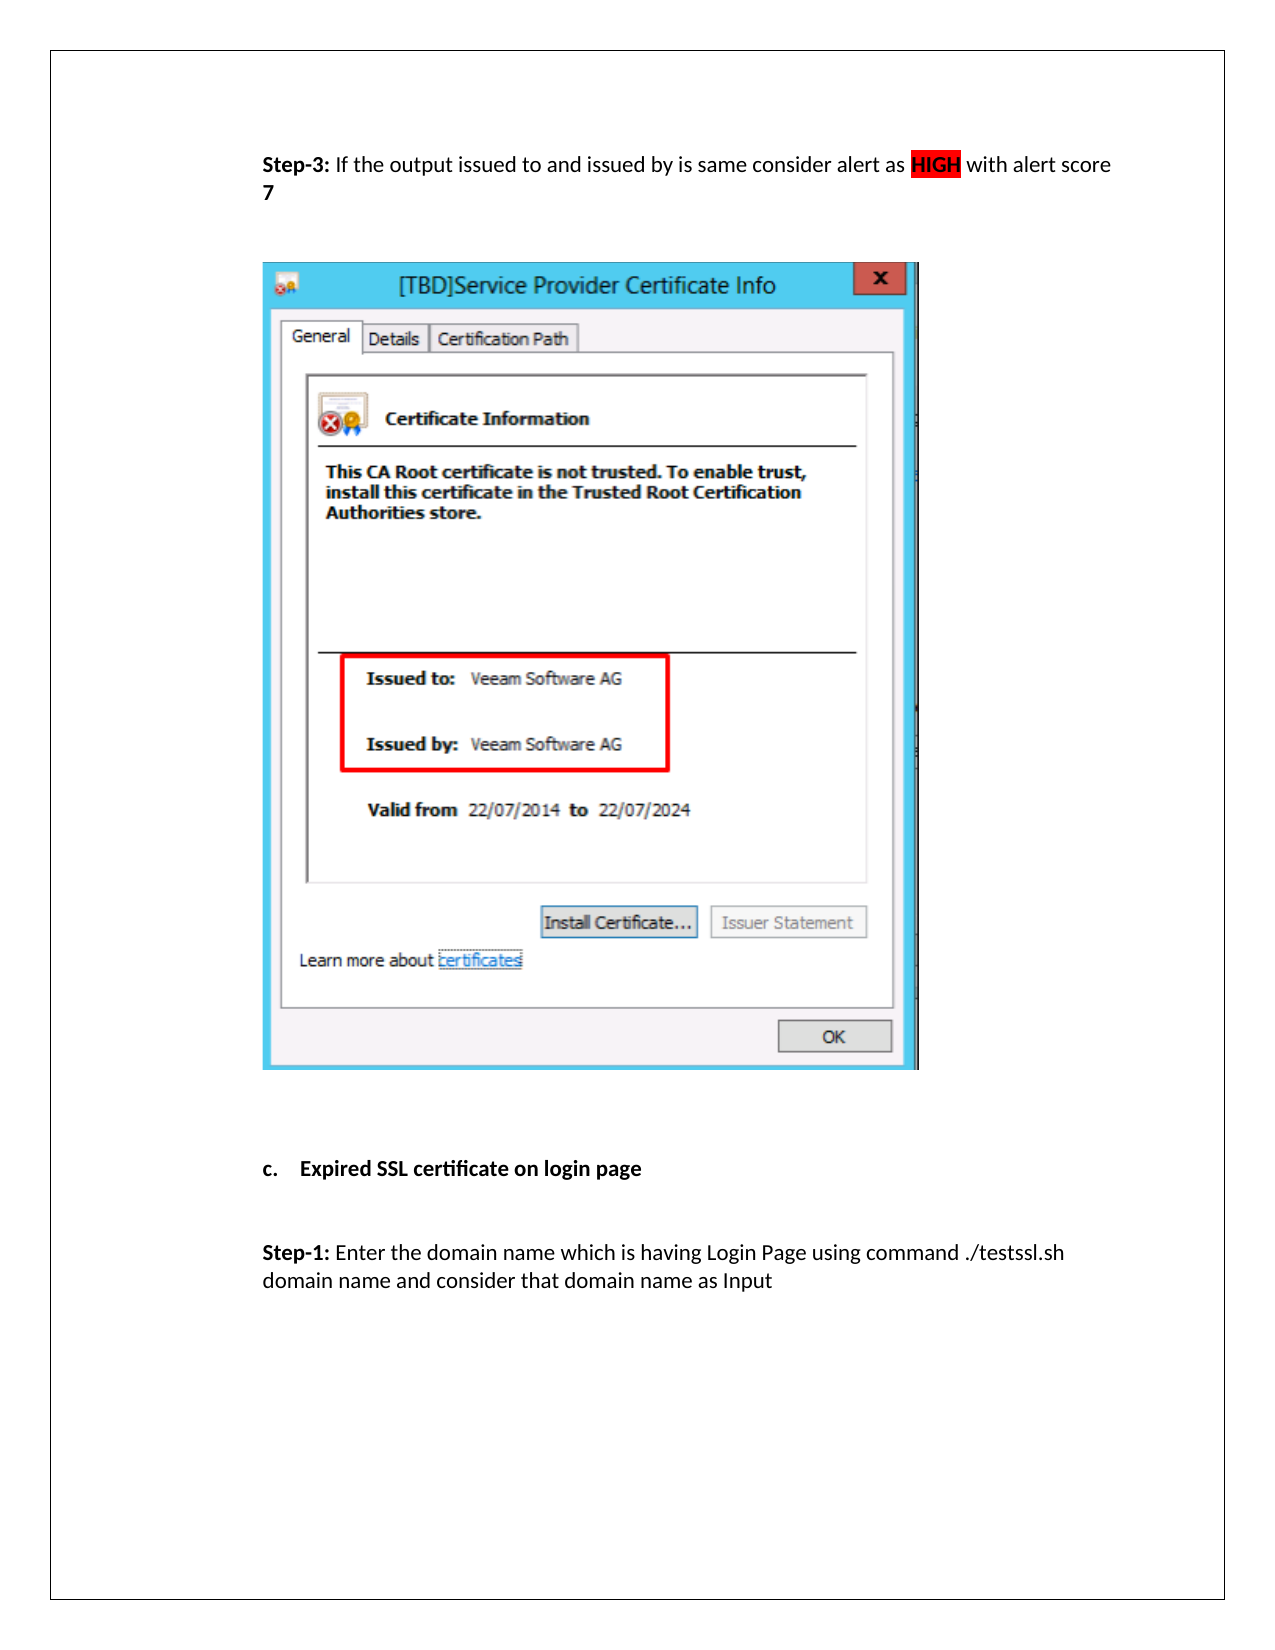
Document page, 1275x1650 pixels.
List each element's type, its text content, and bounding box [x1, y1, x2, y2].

list Step-1: Enter the domain name which is having Login Page using command ./testssl.sh domain name and consider that domain name as Input [262, 1238, 1125, 1294]
list Expired SSL certificate on login page [262, 1154, 1125, 1182]
list Step-3: If the output issued to and issued by is same consider alert as HIGH with alert score 7 [262, 150, 1125, 206]
picture [262, 262, 919, 1070]
